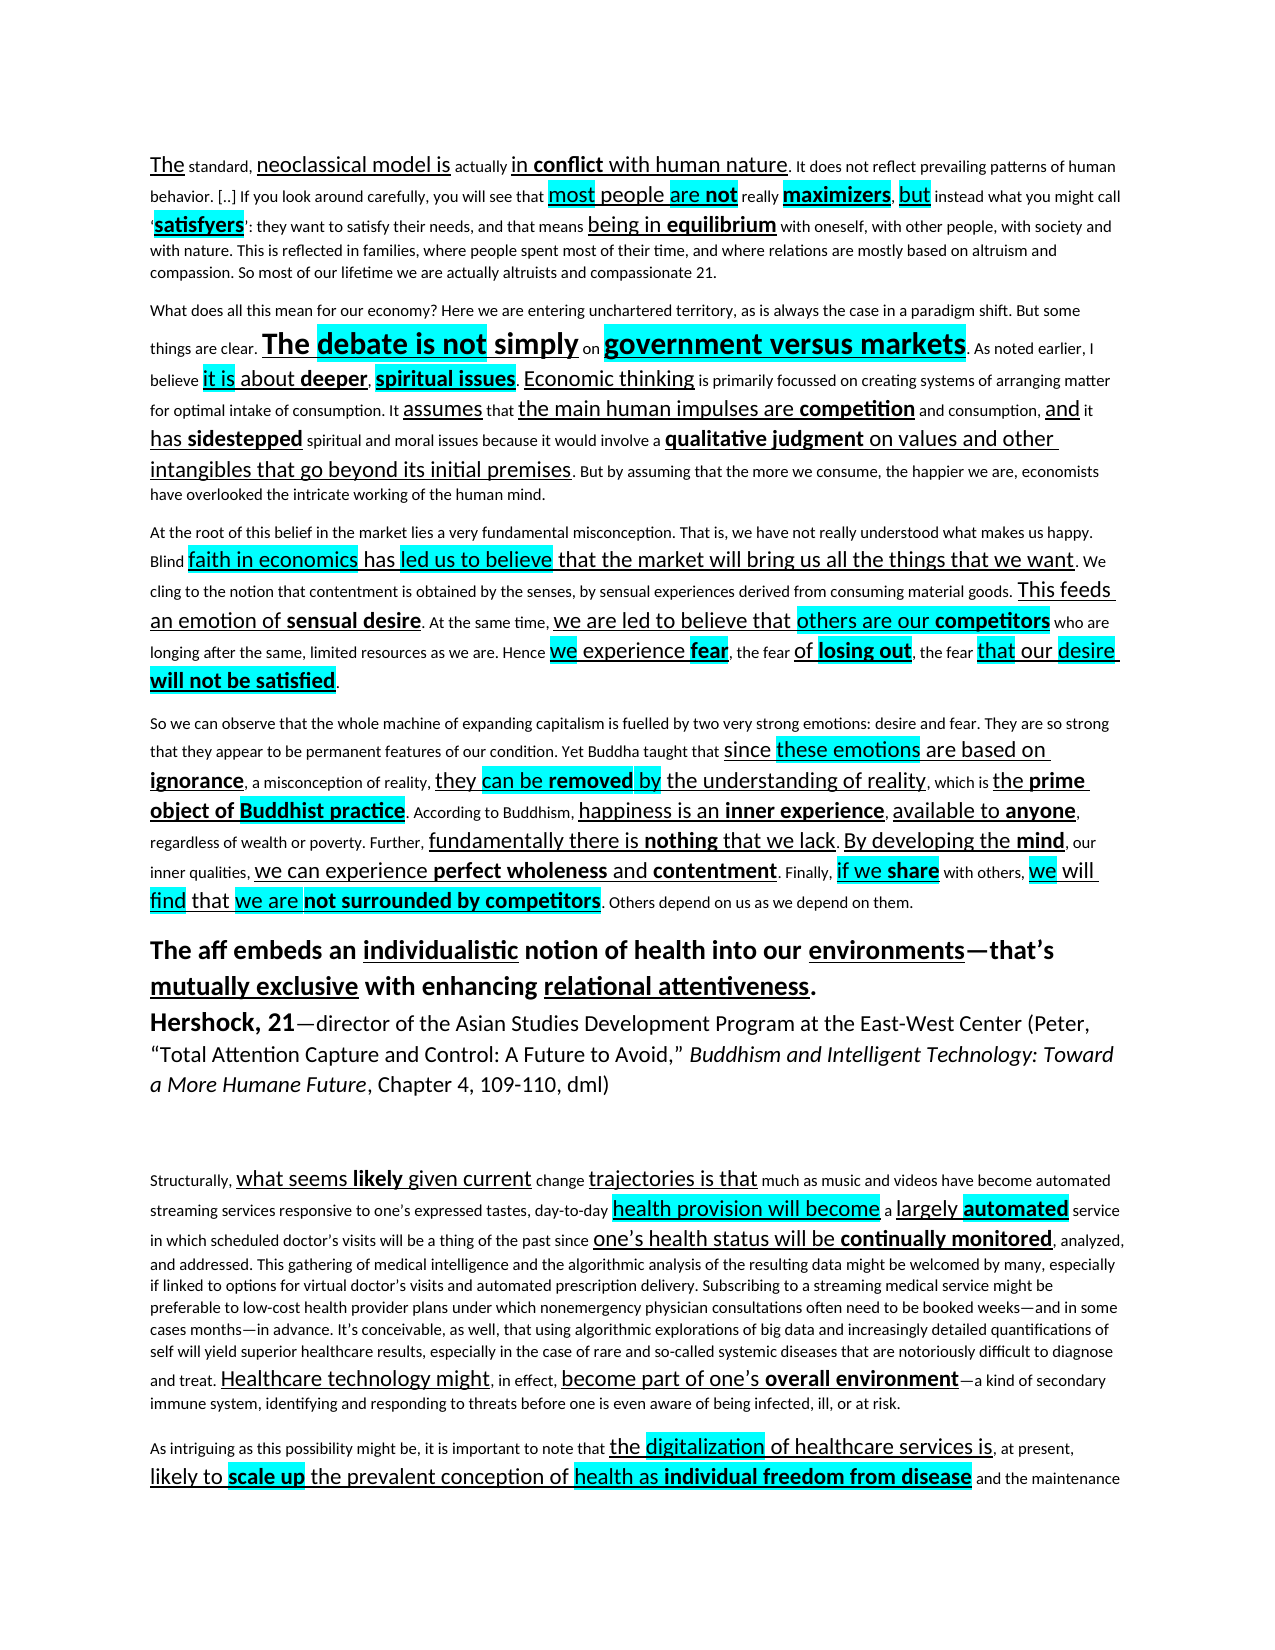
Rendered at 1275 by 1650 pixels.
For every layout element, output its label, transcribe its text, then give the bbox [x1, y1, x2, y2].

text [150, 1432, 1125, 1490]
text So we can observe that the whole machine of expanding capitalism is fuelled by two very strong emotions: desire and fear. They are so strong that they appear to be permanent features of our condition. Yet Buddha taught that since these emotions are based on ignorance, a misconception of reality, they can be removed by the understanding of reality, which is the prime object of Buddhist practice. According to Buddhism, happiness is an inner experience, available to anyone, regardless of wealth or poverty. Further, fundamentally there is nothing that we lack. By developing the mind, our inner qualities, we can experience perfect wholeness and contentment. Finally, if we share with others, we will find that we are not surrounded by competitors. Others depend on us as we depend on them. [150, 713, 1125, 914]
text What does all this mean for our economy? Here we are entering unchartered territory, as is always the case in a paradigm shift. But some things are clear. The debate is not simply on government versus markets. As noted earlier, I believe it is about deeper, spiritual issues. Economic thinking is primarily focussed on creating systems of arranging matter for optimal intake of consumption. It assumes that the main human impulses are competition and consumption, and it has sidestepped spiritual and moral issues because it would involve a qualitative judgment on values and other intangibles that go beyond its initial premises. But by assuming that the more we consume, the happier we are, economists have overlooked the intricate working of the human mind. [150, 300, 1125, 504]
subtitle The aff embeds an individualistic notion of health into our environments—that’s mutually exclusive with enhancing relational attentiveness. [150, 933, 1125, 1002]
text Hershock, 21—director of the Asian Studies Development Program at the East-West Center (Peter, “Total Attention Capture and Control: A Future to Avoid,” Buddhism and Intelligent Technology: Toward a More Humane Future, Chapter 4, 109-110, dml) [150, 1005, 1125, 1098]
text The standard, neoclassical model is actually in conflict with human nature. It does not reflect prevailing patterns of human behavior. [..] If you look around carefully, you will see that most people are not really maximizers, but instead what you might call ‘satisfyers’: they want to satisfy their needs, and that means being in equilibrium with oneself, with other people, with society and with nature. This is reflected in families, where people spent most of their time, and where relations are mostly based on altruism and compassion. So most of our lifetime we are actually altruists and compassionate 21. [150, 150, 1125, 282]
text At the root of this belief in the market lies a very fundamental misconception. That is, we have not really understood what makes us happy. Blind faith in economics has led us to believe that the market will bring us all the things that we want. We cling to the notion that contentment is obtained by the senses, by sensual experiences derived from consuming material goods. This feeds an emotion of sensual desire. At the same time, we are led to believe that others are our competitors who are longing after the same, limited resources as we are. Hence we experience fear, the fear of losing out, the fear that our desire will not be satisfied. [150, 523, 1125, 694]
text Structurally, what seems likely given current change trajectories is that much as music and videos have become automated streaming services responsive to one’s expressed tastes, day-to-day health provision will become a largely automated service in which scheduled doctor’s visits will be a thing of the past since one’s health status will be continually monitored, analyzed, and addressed. This gathering of medical intelligence and the algorithmic analysis of the resulting data might be welcomed by many, especially if linked to options for virtual doctor’s visits and automated prescription delivery. Subscribing to a streaming medical service might be preferable to low-cost health provider plans under which nonemergency physician consultations often need to be booked weeks—and in some cases months—in advance. It’s conceivable, as well, that using algorithmic explorations of big data and increasingly detailed quantifications of self will yield superior healthcare results, especially in the case of rare and so-called systemic diseases that are notoriously difficult to diagnose and treat. Healthcare technology might, in effect, become part of one’s overall environment—a kind of secondary immune system, identifying and responding to threats before one is even aware of being infected, ill, or at risk. [150, 1164, 1125, 1414]
